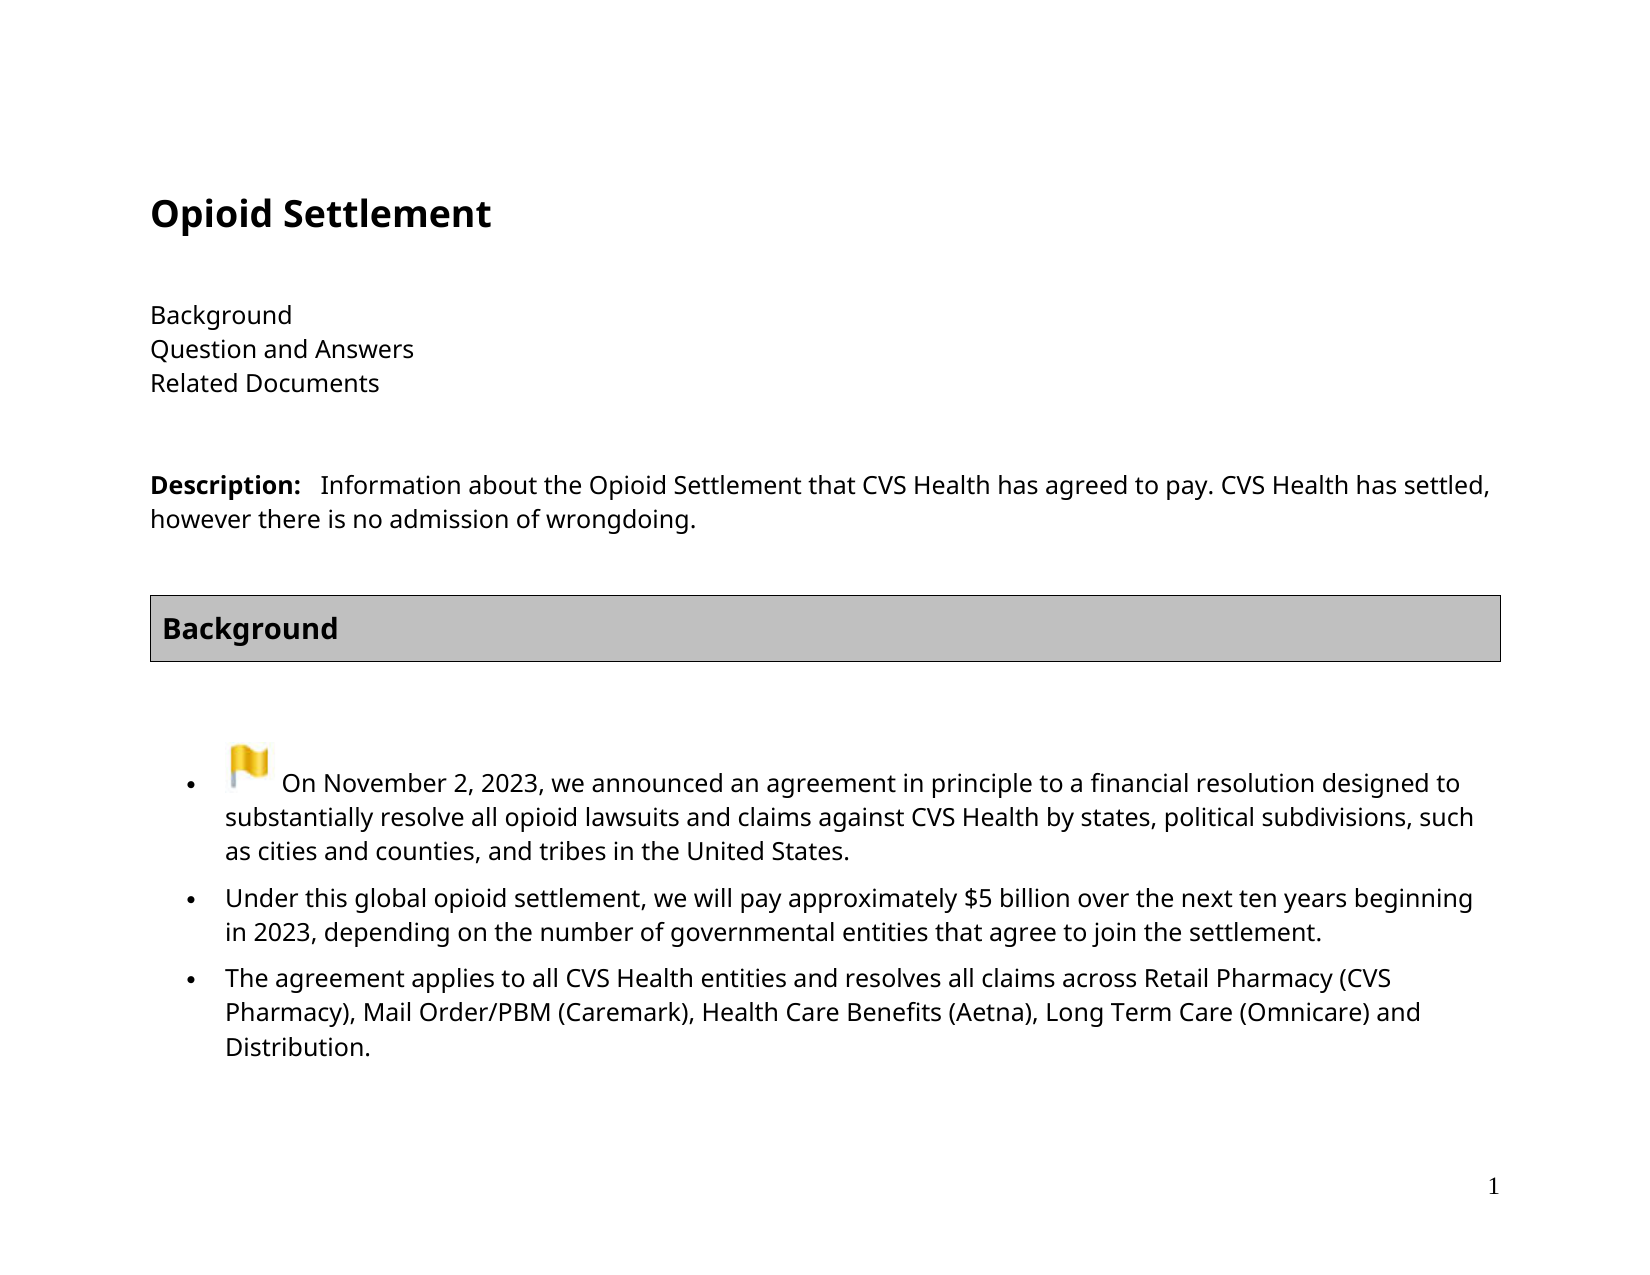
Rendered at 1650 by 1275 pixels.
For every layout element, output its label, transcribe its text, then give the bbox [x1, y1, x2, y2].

list On November 2, 2023, we announced an agreement in principle to a financial resolution designed to substantially resolve all opioid lawsuits and claims against CVS Health by states, political subdivisions, such as cities and counties, and tribes in the United States. [187, 742, 1500, 868]
text Question and Answers [150, 332, 1500, 366]
list Under this global opioid settlement, we will pay approximately $5 billion over the next ten years beginning in 2023, depending on the number of governmental entities that agree to join the settlement. [187, 880, 1500, 948]
text Description: Information about the Opioid Settlement that CVS Health has agreed to pay. CVS Health has settled, however there is no admission of wrongdoing. [150, 468, 1500, 536]
text Background [150, 298, 1500, 332]
list The agreement applies to all CVS Health entities and resolves all claims across Retail Pharmacy (CVS Pharmacy), Mail Order/PBM (Caremark), Health Care Benefits (Aetna), Long Term Care (Omnicare) and Distribution. [187, 961, 1500, 1063]
table_header Background [151, 596, 1500, 661]
text Related Documents [150, 366, 1500, 400]
subtitle Opioid Settlement [150, 187, 1500, 238]
picture [225, 742, 275, 793]
